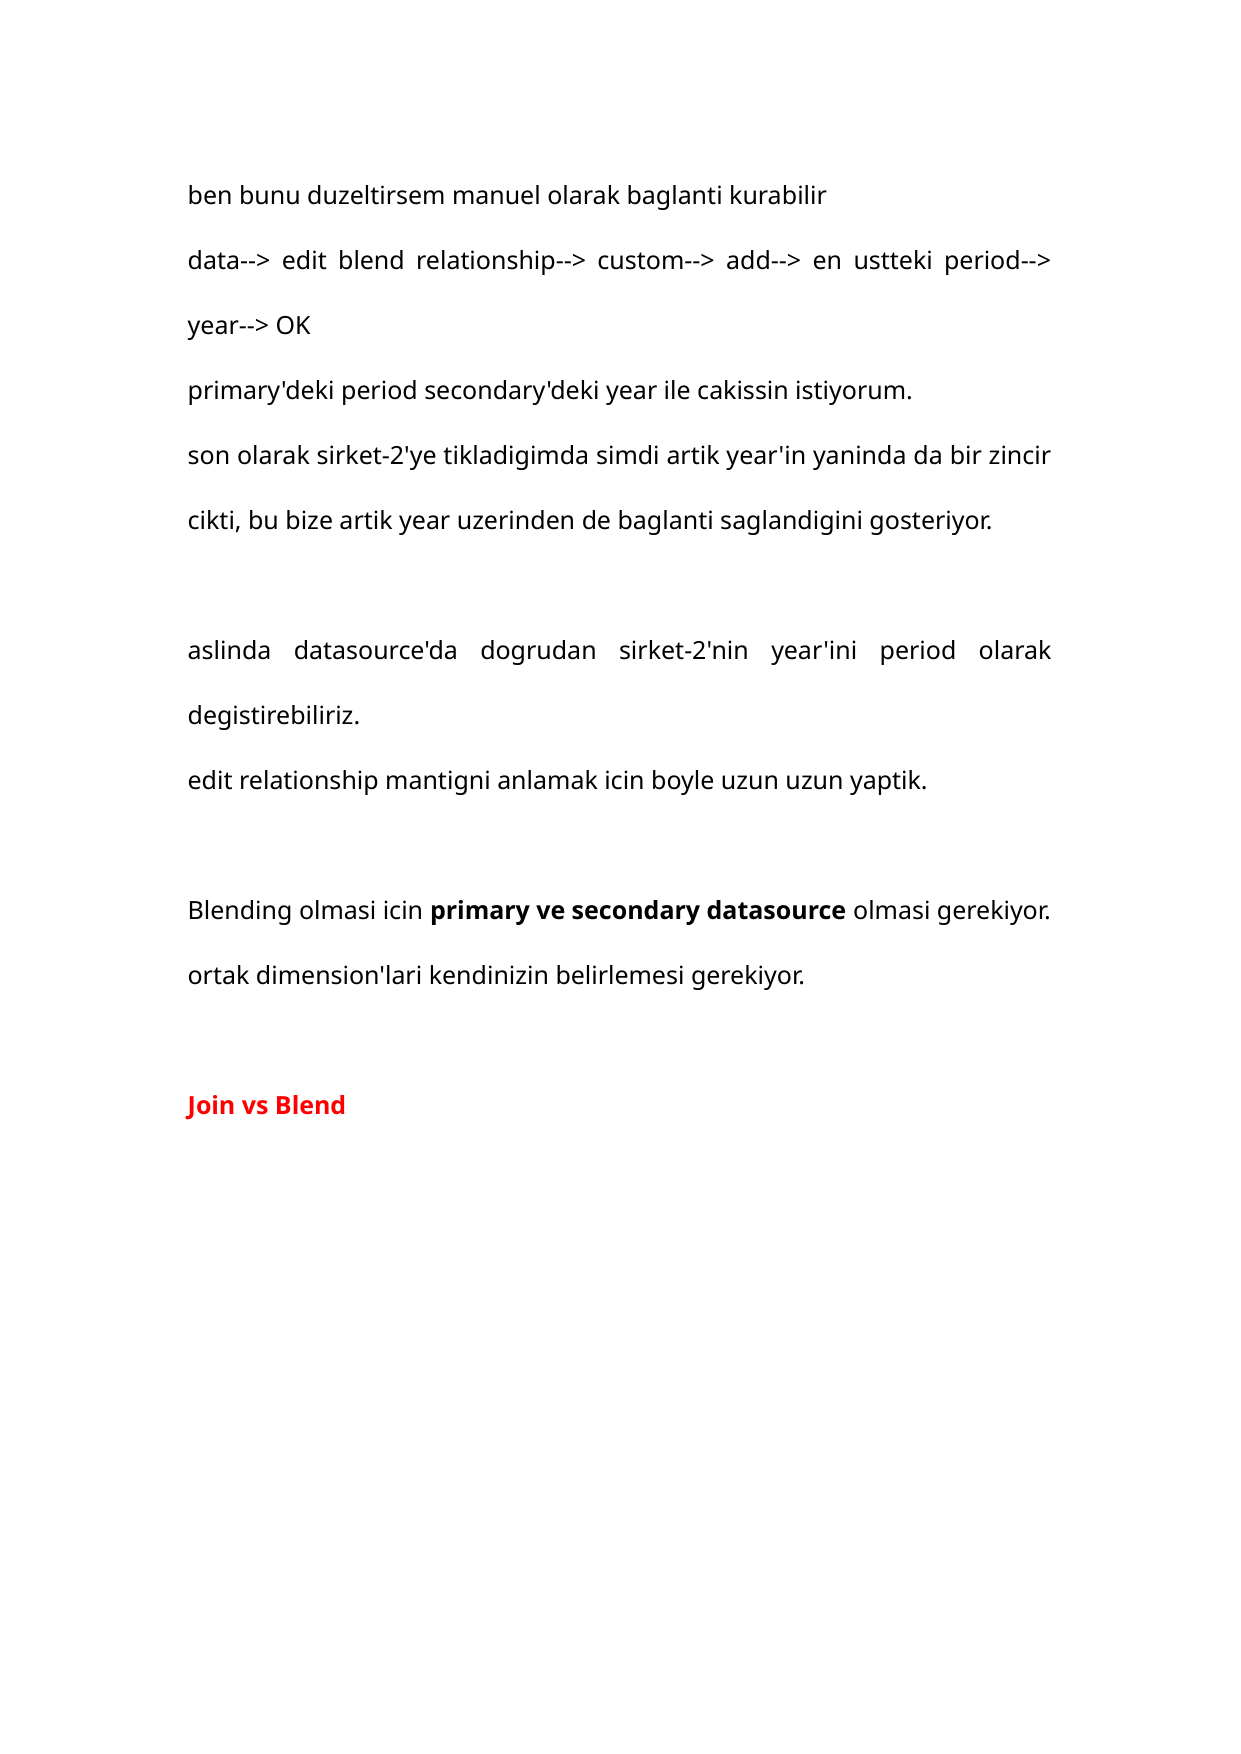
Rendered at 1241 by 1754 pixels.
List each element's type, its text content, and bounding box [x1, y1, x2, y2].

text edit relationship mantigni anlamak icin boyle uzun uzun yaptik. [187, 747, 1053, 812]
text primary'deki period secondary'deki year ile cakissin istiyorum. [187, 357, 1053, 422]
text Blending olmasi icin primary ve secondary datasource olmasi gerekiyor. [187, 877, 1053, 942]
text Join vs Blend [187, 1072, 1053, 1137]
text ben bunu duzeltirsem manuel olarak baglanti kurabilir [187, 162, 1053, 227]
text son olarak sirket-2'ye tikladigimda simdi artik year'in yaninda da bir zincir cikti, bu bize artik year uzerinden de baglanti saglandigini gosteriyor. [187, 422, 1053, 552]
text ortak dimension'lari kendinizin belirlemesi gerekiyor. [187, 942, 1053, 1007]
text data--> edit blend relationship--> custom--> add--> en ustteki period--> year--> OK [187, 227, 1053, 357]
text aslinda datasource'da dogrudan sirket-2'nin year'ini period olarak degistirebiliriz. [187, 617, 1053, 747]
